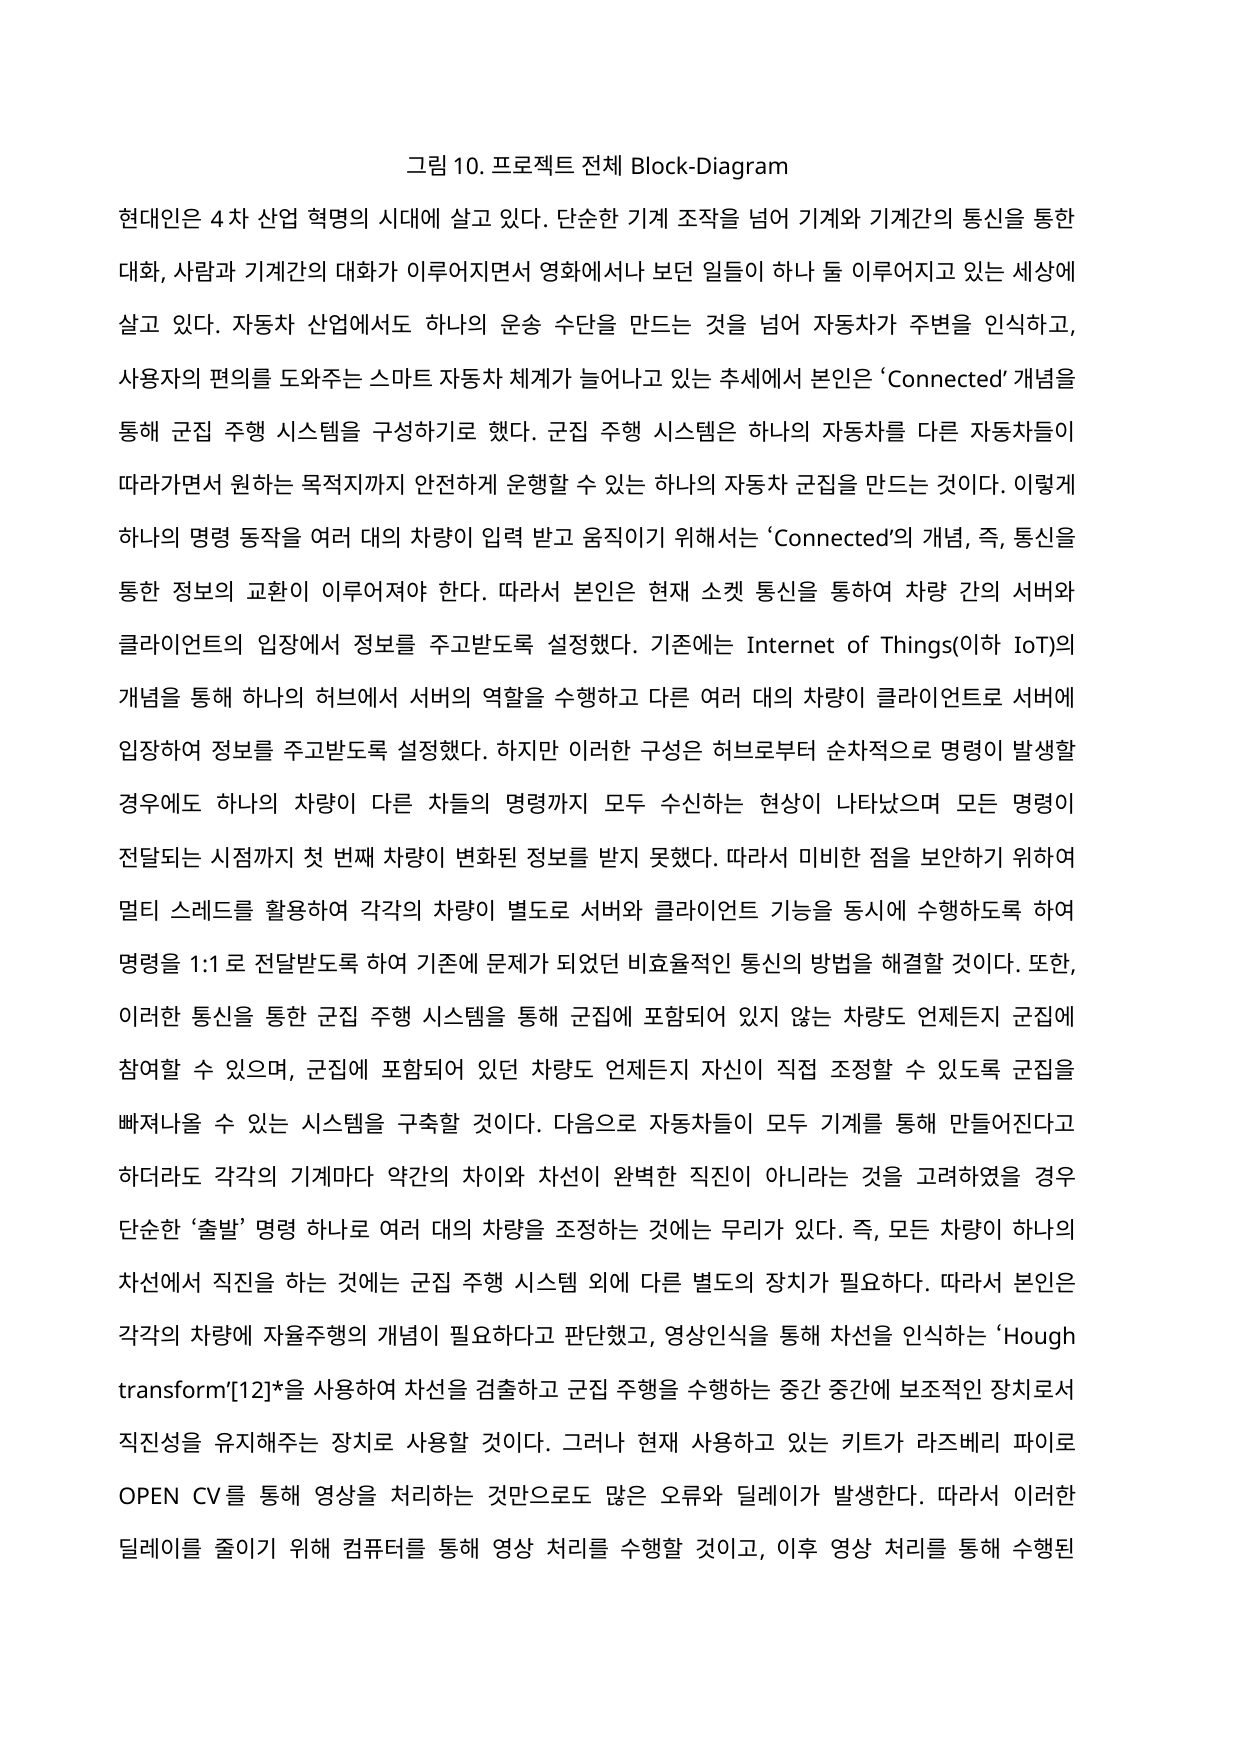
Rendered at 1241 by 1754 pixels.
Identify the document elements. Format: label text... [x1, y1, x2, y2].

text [118, 201, 1076, 1564]
text 그림10. 프로젝트 전체 Block-Diagram [118, 148, 1076, 181]
